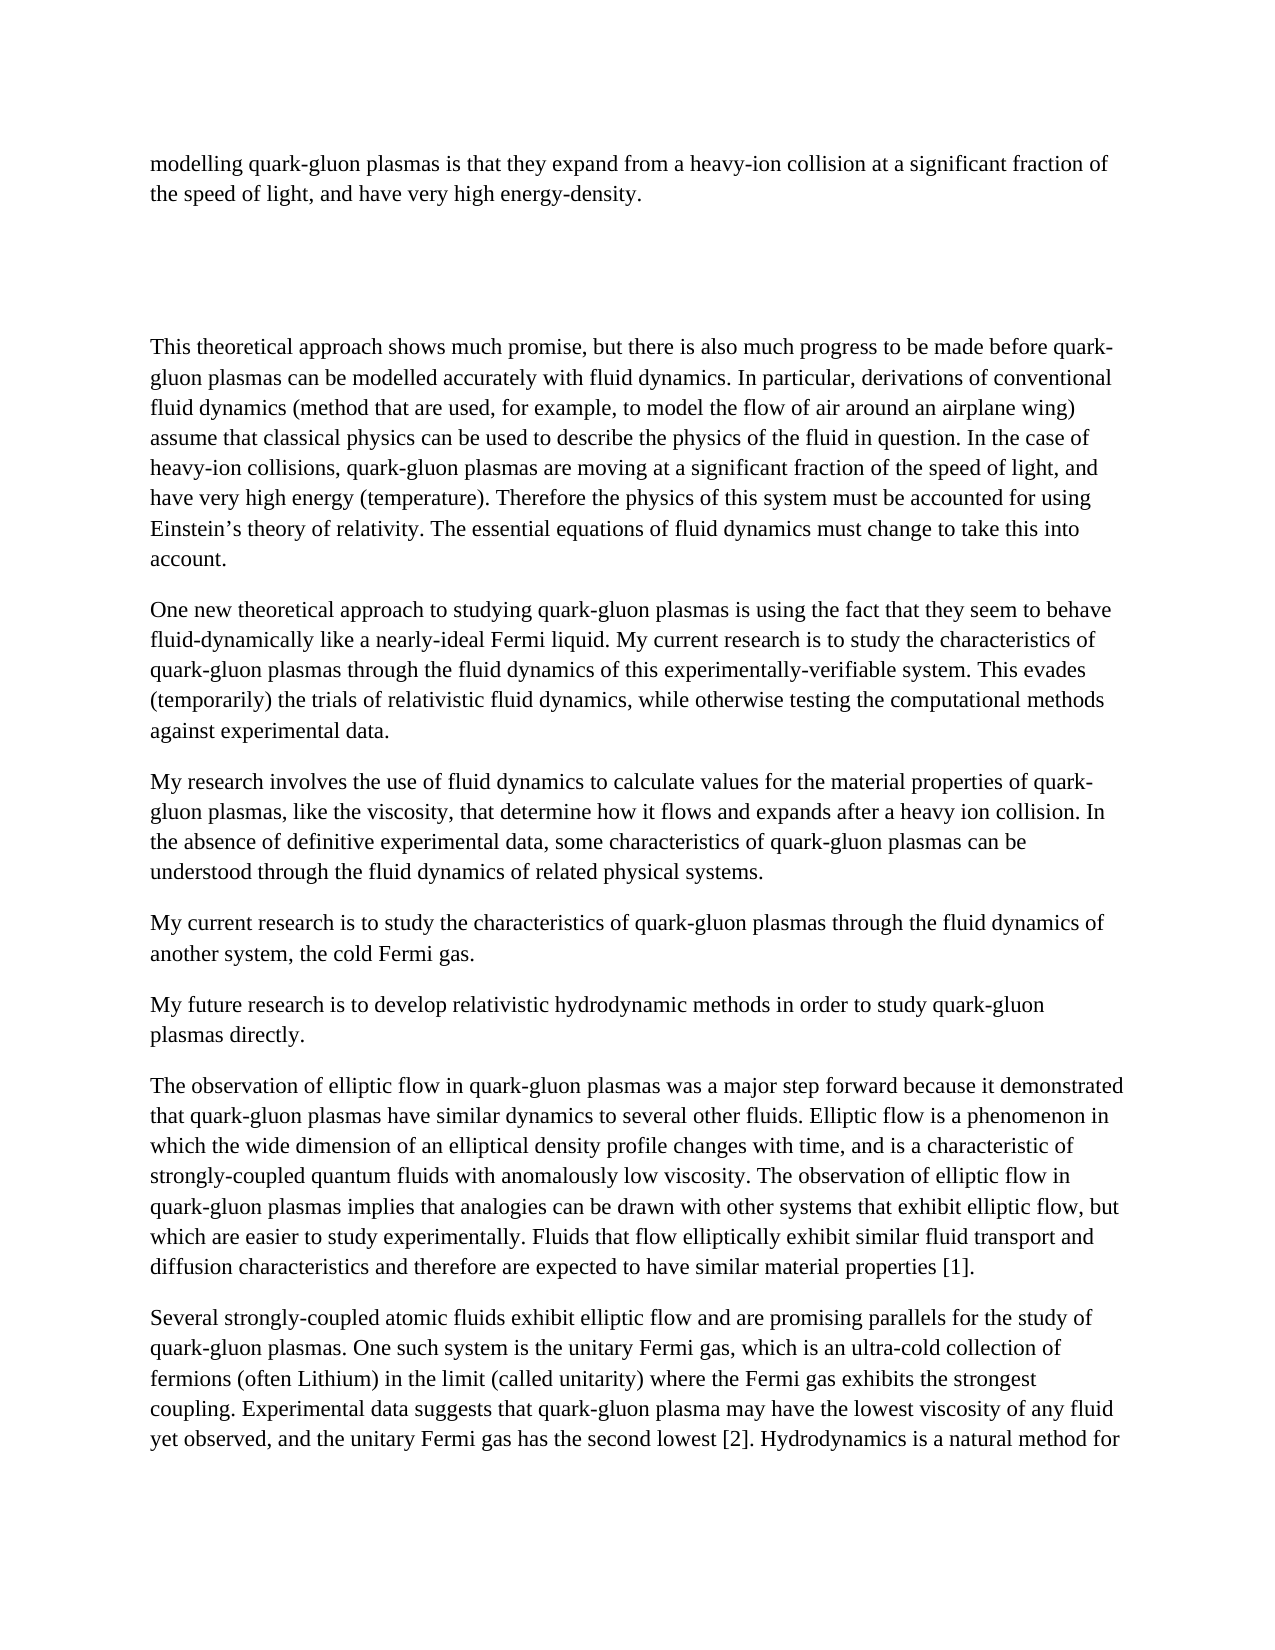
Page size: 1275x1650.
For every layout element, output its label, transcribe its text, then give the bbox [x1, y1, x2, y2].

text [150, 1304, 1125, 1451]
text This theoretical approach shows much promise, but there is also much progress to be made before quark-gluon plasmas can be modelled accurately with fluid dynamics. In particular, derivations of conventional fluid dynamics (method that are used, for example, to model the flow of air around an airplane wing) assume that classical physics can be used to describe the physics of the fluid in question. In the case of heavy-ion collisions, quark-gluon plasmas are moving at a significant fraction of the speed of light, and have very high energy (temperature). Therefore the physics of this system must be accounted for using Einstein’s theory of relativity. The essential equations of fluid dynamics must change to take this into account. [150, 333, 1125, 571]
text My research involves the use of fluid dynamics to calculate values for the material properties of quark-gluon plasmas, like the viscosity, that determine how it flows and expands after a heavy ion collision. In the absence of definitive experimental data, some characteristics of quark-gluon plasmas can be understood through the fluid dynamics of related physical systems. [150, 768, 1125, 885]
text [150, 150, 1125, 207]
text The observation of elliptic flow in quark-gluon plasmas was a major step forward because it demonstrated that quark-gluon plasmas have similar dynamics to several other fluids. Elliptic flow is a phenomenon in which the wide dimension of an elliptical density profile changes with time, and is a characteristic of strongly-coupled quantum fluids with anomalously low viscosity. The observation of elliptic flow in quark-gluon plasmas implies that analogies can be drawn with other systems that exhibit elliptic flow, but which are easier to study experimentally. Fluids that flow elliptically exhibit similar fluid transport and diffusion characteristics and therefore are expected to have similar material properties [1]. [150, 1072, 1125, 1279]
text My future research is to develop relativistic hydrodynamic methods in order to study quark-gluon plasmas directly. [150, 991, 1125, 1047]
text One new theoretical approach to studying quark-gluon plasmas is using the fact that they seem to behave fluid-dynamically like a nearly-ideal Fermi liquid. My current research is to study the characteristics of quark-gluon plasmas through the fluid dynamics of this experimentally-verifiable system. This evades (temporarily) the trials of relativistic fluid dynamics, while otherwise testing the computational methods against experimental data. [150, 596, 1125, 743]
text My current research is to study the characteristics of quark-gluon plasmas through the fluid dynamics of another system, the cold Fermi gas. [150, 909, 1125, 966]
